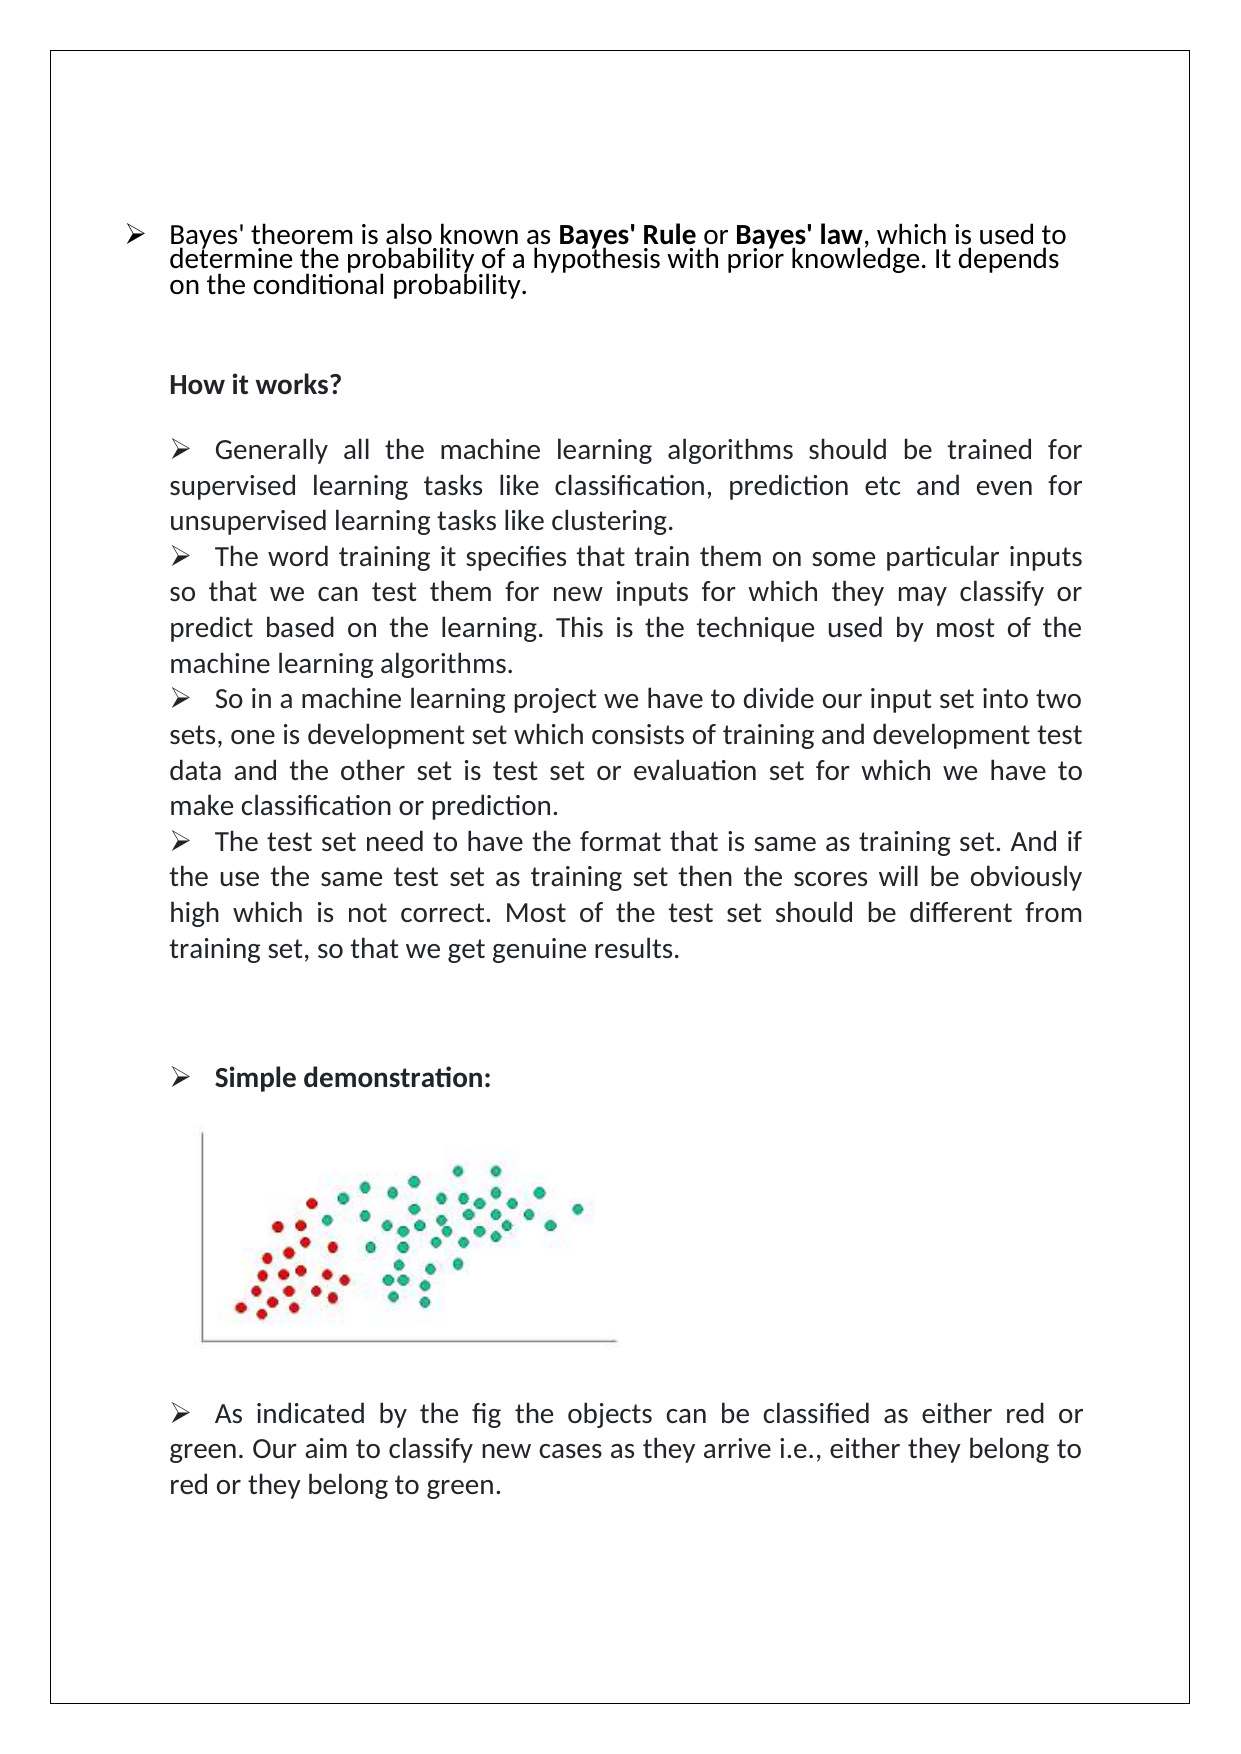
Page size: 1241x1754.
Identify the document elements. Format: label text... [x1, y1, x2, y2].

list Simple demonstration: [169, 1059, 1084, 1095]
list The test set need to have the format that is same as training set. And if the use the same test set as training set then the scores will be obviously high which is not correct. Most of the test set should be different from training set, so that we get genuine results. [169, 823, 1084, 965]
list Bayes' theorem is also known as Bayes' Rule or Bayes' law, which is used to determine the probability of a hypothesis with prior knowledge. It depends on the conditional probability. [124, 223, 1084, 301]
picture [169, 1124, 776, 1366]
list As indicated by the fig the objects can be classified as either red or green. Our aim to classify new cases as they arrive i.e., either they belong to red or they belong to green. [169, 1395, 1084, 1502]
list How it works? [169, 366, 1084, 402]
list Generally all the machine learning algorithms should be trained for supervised learning tasks like classification, prediction etc and even for unsupervised learning tasks like clustering. [169, 431, 1084, 538]
list So in a machine learning project we have to divide our input set into two sets, one is development set which consists of training and development test data and the other set is test set or evaluation set for which we have to make classification or prediction. [169, 680, 1084, 823]
list The word training it specifies that train them on some particular inputs so that we can test them for new inputs for which they may classify or predict based on the learning. This is the technique used by most of the machine learning algorithms. [169, 538, 1084, 680]
